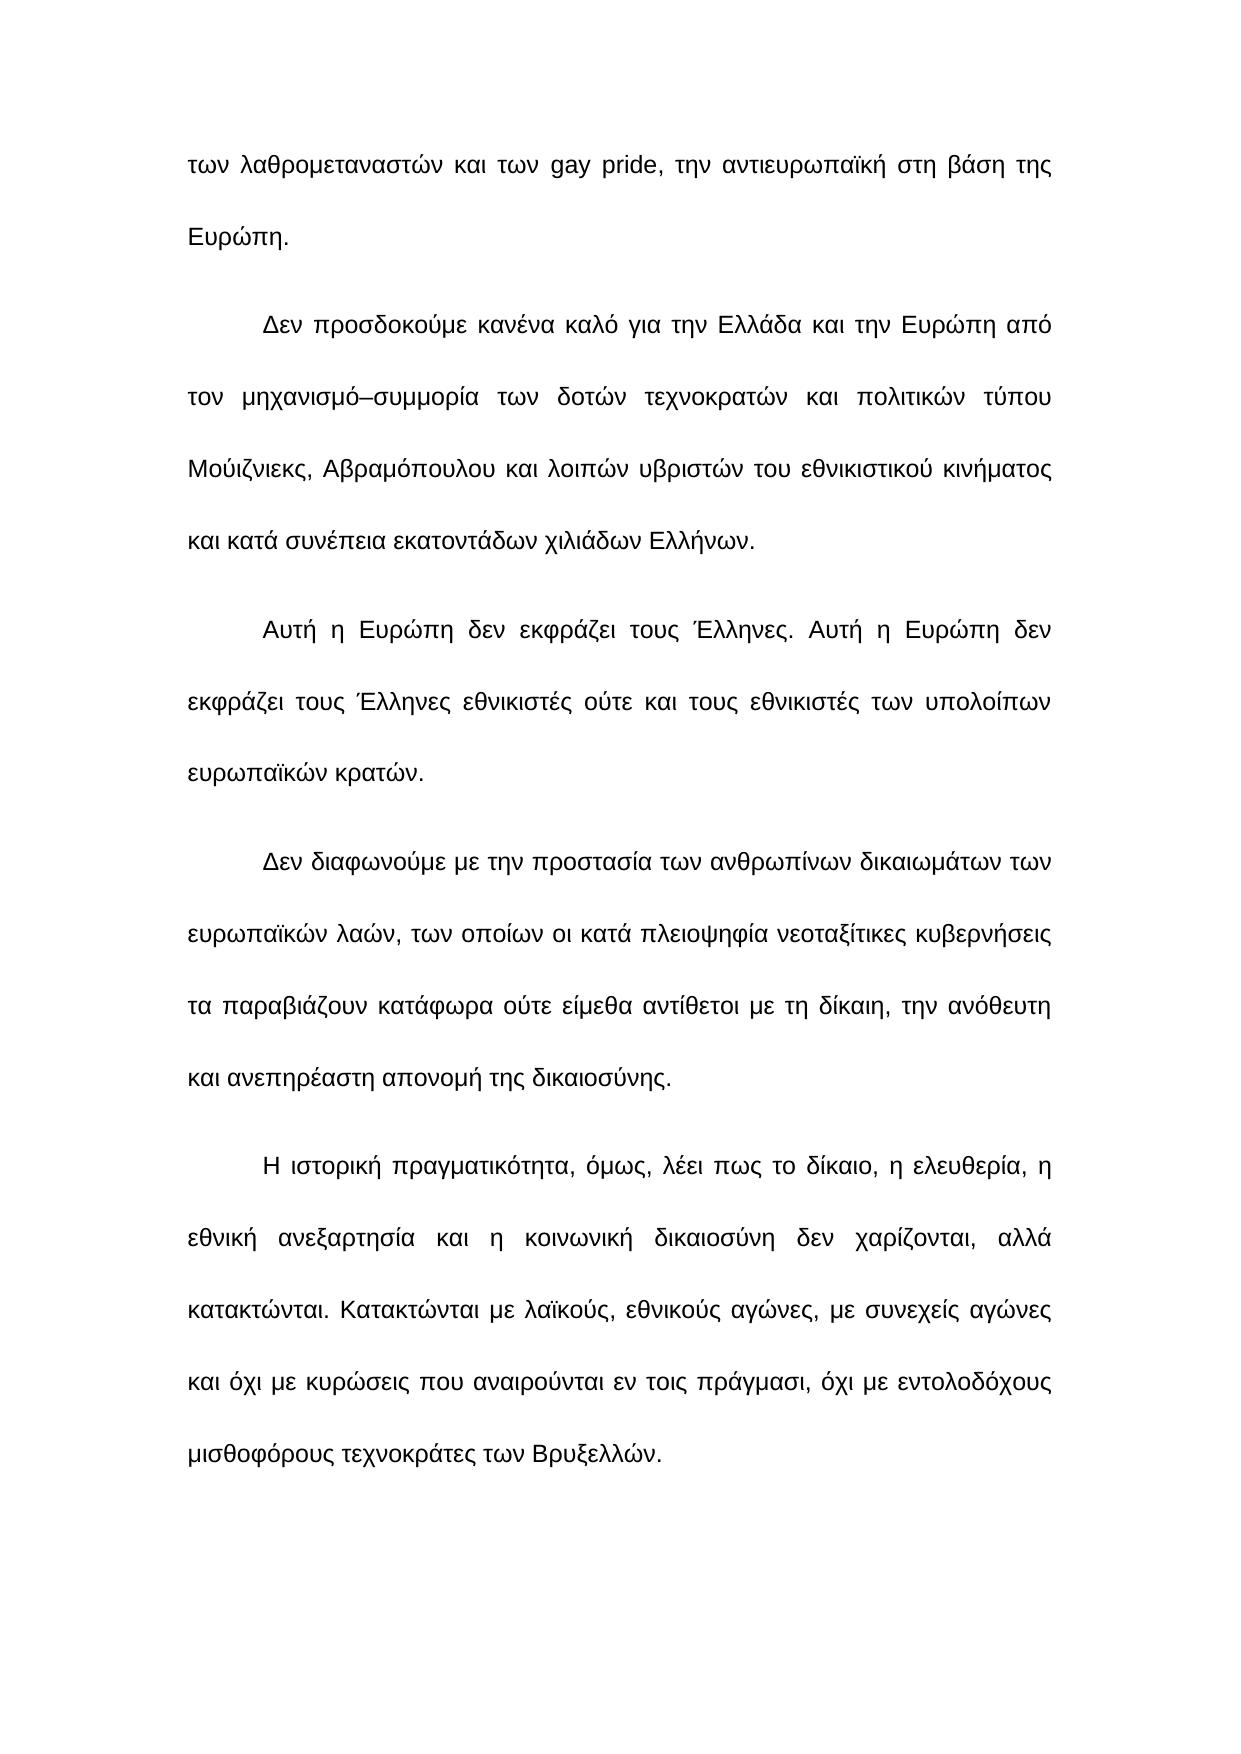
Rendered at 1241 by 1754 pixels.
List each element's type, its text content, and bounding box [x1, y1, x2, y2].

text Δεν προσδοκούμε κανένα καλό για την Ελλάδα και την Ευρώπη από τον μηχανισμό–συμμορία των δοτών τεχνοκρατών και πολιτικών τύπου Μούιζνιεκς, Αβραμόπουλου και λοιπών υβριστών του εθνικιστικού κινήματος και κατά συνέπεια εκατοντάδων χιλιάδων Ελλήνων. [187, 394, 1053, 555]
text Δεν διαφωνούμε με την προστασία των ανθρωπίνων δικαιωμάτων των ευρωπαϊκών λαών, των οποίων οι κατά πλειοψηφία νεοταξίτικες κυβερνήσεις τα παραβιάζουν κατάφωρα ούτε είμεθα αντίθετοι με τη δίκαιη, την ανόθευτη και ανεπηρέαστη απονομή της δικαιοσύνης. [187, 847, 1053, 1001]
text Δεν προσδοκούμε κανένα καλό για την Ελλάδα και την Ευρώπη από τον μηχανισμό–συμμορία των δοτών τεχνοκρατών και πολιτικών τύπου Μούιζνιεκς, Αβραμόπουλου και λοιπών υβριστών του εθνικιστικού κινήματος και κατά συνέπεια εκατοντάδων χιλιάδων Ελλήνων. [187, 310, 1053, 392]
text Αυτή η Ευρώπη δεν εκφράζει τους Έλληνες. Αυτή η Ευρώπη δεν εκφράζει τους Έλληνες εθνικιστές ούτε και τους εθνικιστές των υπολοίπων ευρωπαϊκών κρατών. [187, 614, 1053, 787]
text Η ιστορική πραγματικότητα, όμως, λέει πως το δίκαιο, η ελευθερία, η εθνική ανεξαρτησία και η κοινωνική δικαιοσύνη δεν χαρίζονται, αλλά κατακτώνται. Κατακτώνται με λαϊκούς, εθνικούς αγώνες, με συνεχείς αγώνες και όχι με κυρώσεις που αναιρούνται εν τοις πράγμασι, όχι με εντολοδόχους μισθοφόρους τεχνοκράτες των Βρυξελλών. [187, 1151, 1053, 1467]
text Δεν διαφωνούμε με την προστασία των ανθρωπίνων δικαιωμάτων των ευρωπαϊκών λαών, των οποίων οι κατά πλειοψηφία νεοταξίτικες κυβερνήσεις τα παραβιάζουν κατάφωρα ούτε είμεθα αντίθετοι με τη δίκαιη, την ανόθευτη και ανεπηρέαστη απονομή της δικαιοσύνης. [187, 1003, 1053, 1091]
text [187, 162, 1053, 251]
